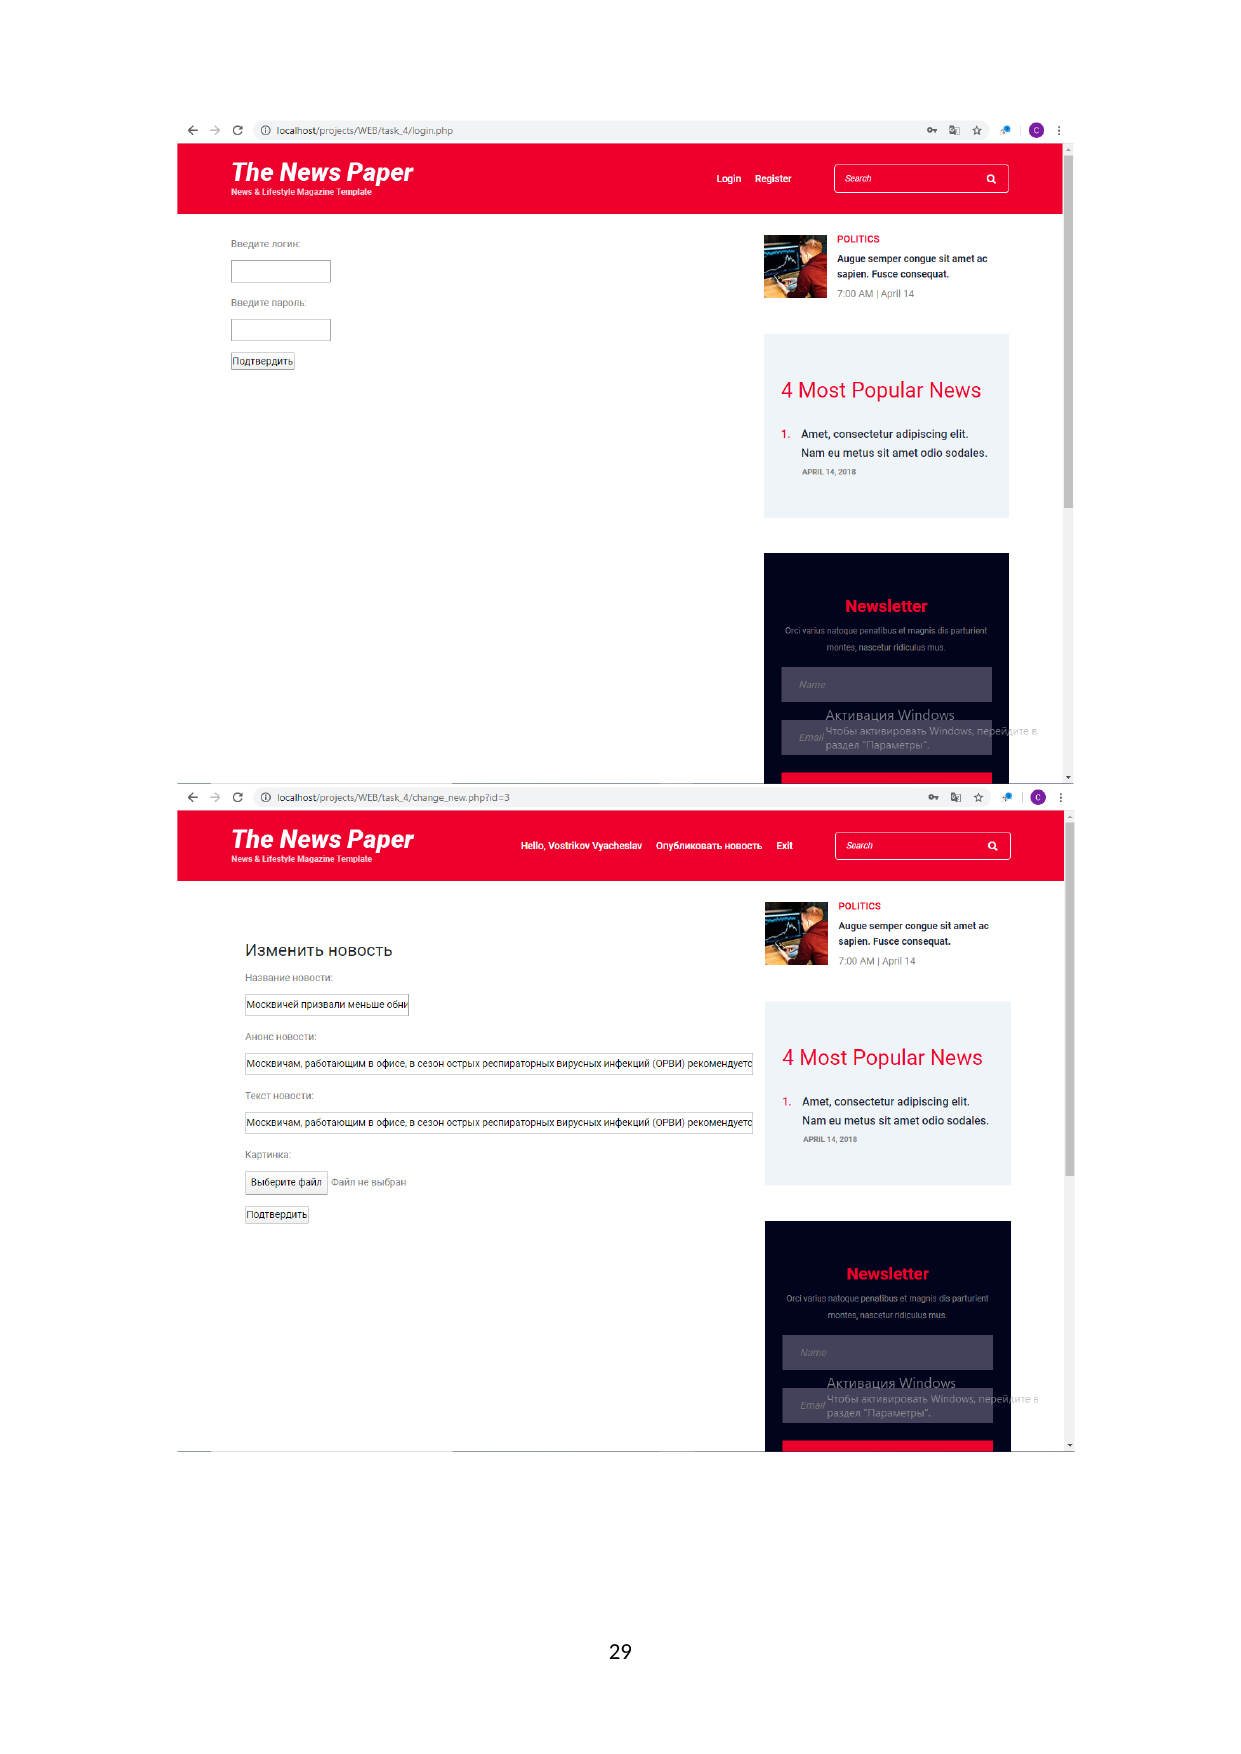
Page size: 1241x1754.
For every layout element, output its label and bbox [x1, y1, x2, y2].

picture [177, 785, 1075, 1452]
picture [177, 118, 1074, 784]
